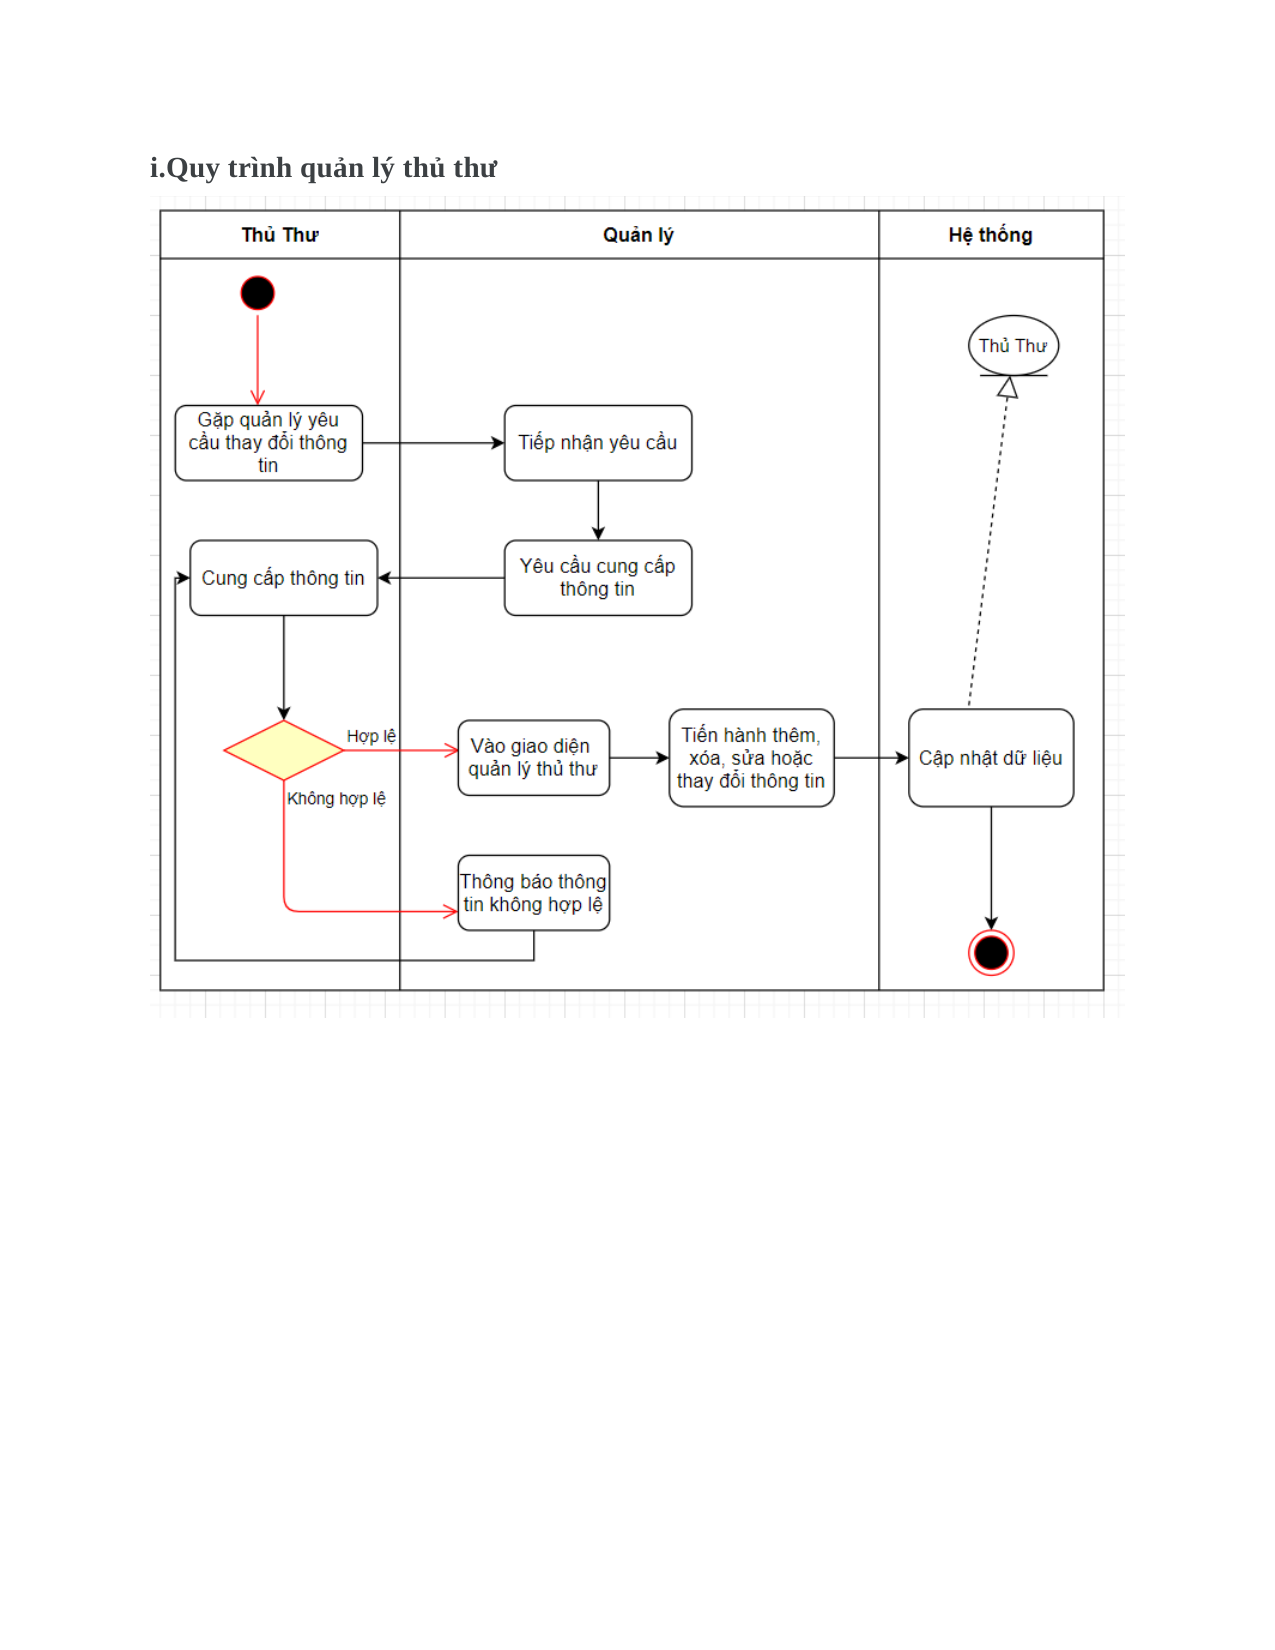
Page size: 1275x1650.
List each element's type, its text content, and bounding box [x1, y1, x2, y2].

picture [150, 196, 1125, 1018]
text i.Quy trình quản lý thủ thư [150, 150, 1125, 183]
